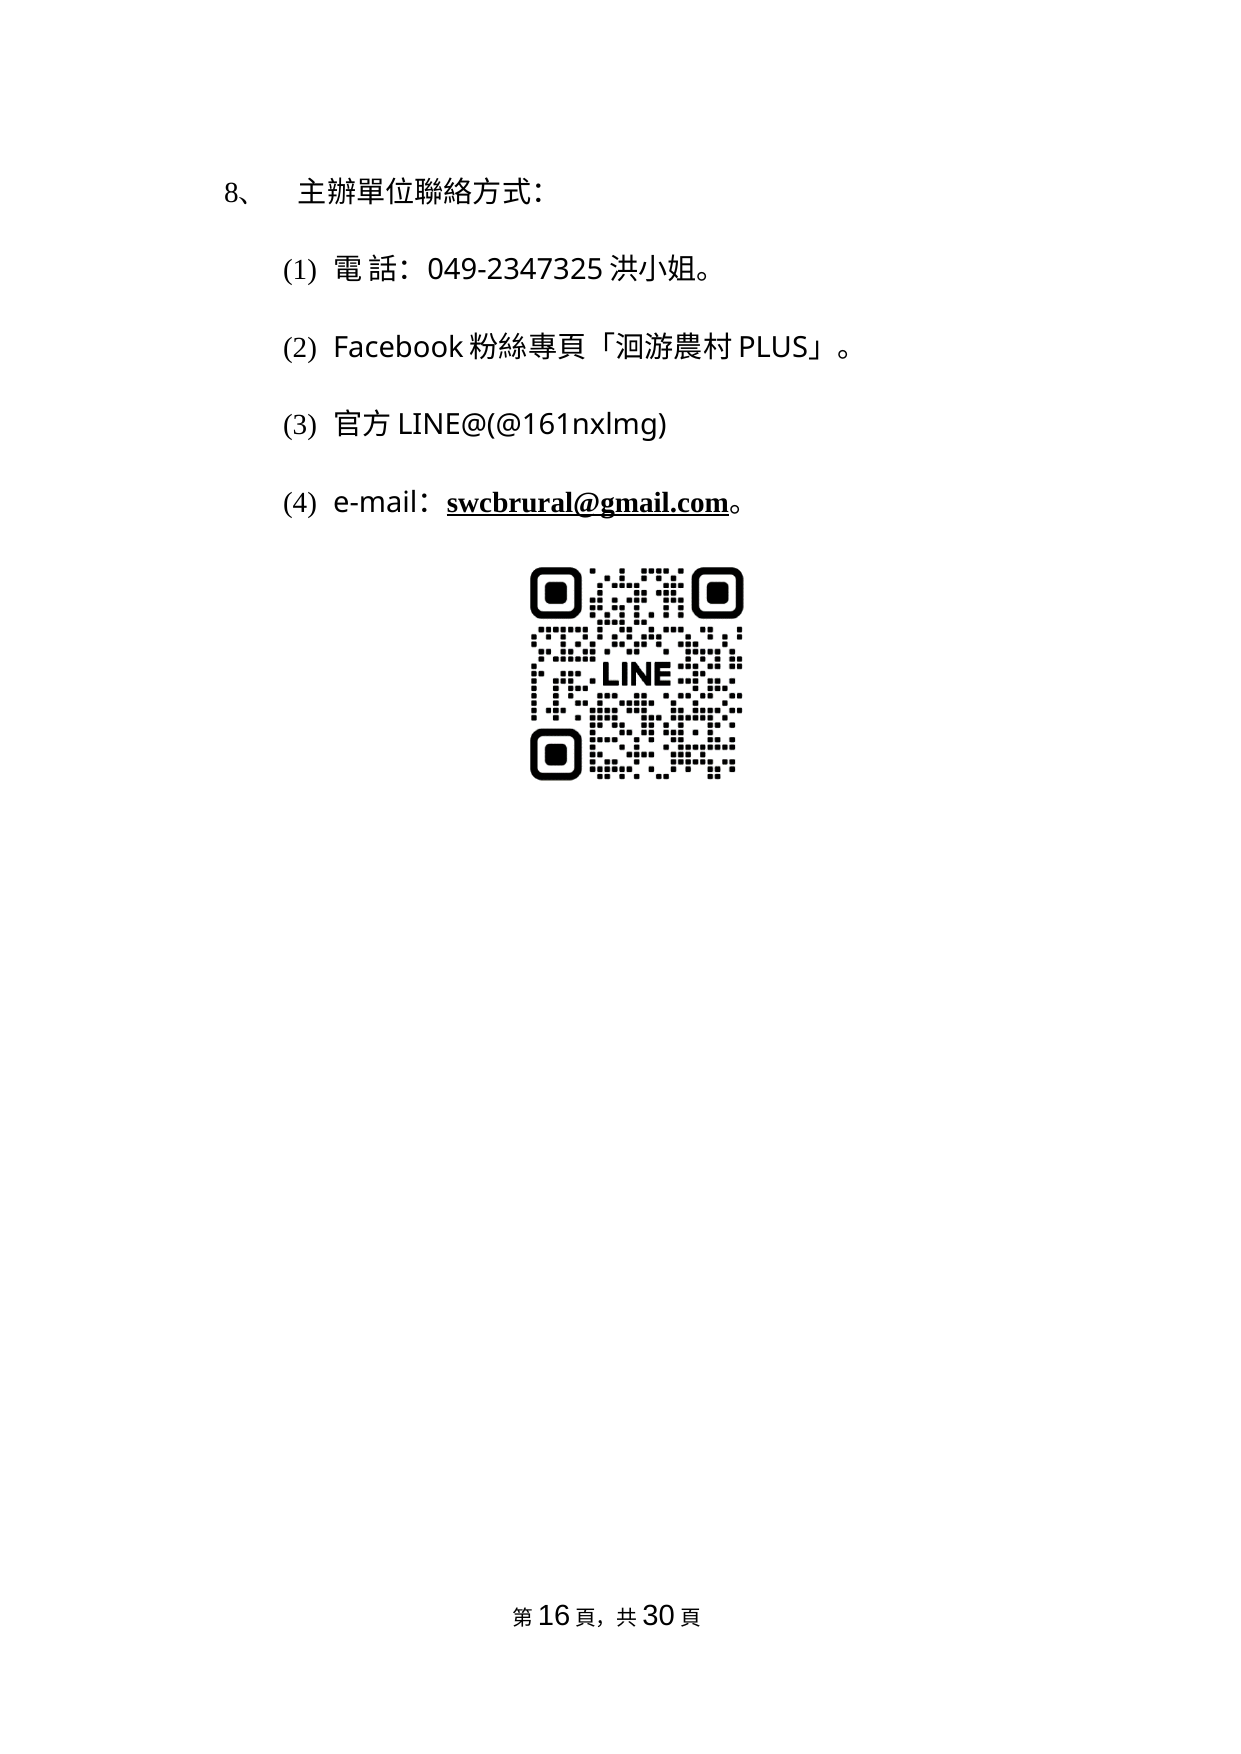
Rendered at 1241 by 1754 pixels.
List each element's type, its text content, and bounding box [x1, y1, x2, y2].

picture [518, 555, 754, 792]
list swcbrural@gmail.com [283, 478, 1063, 521]
